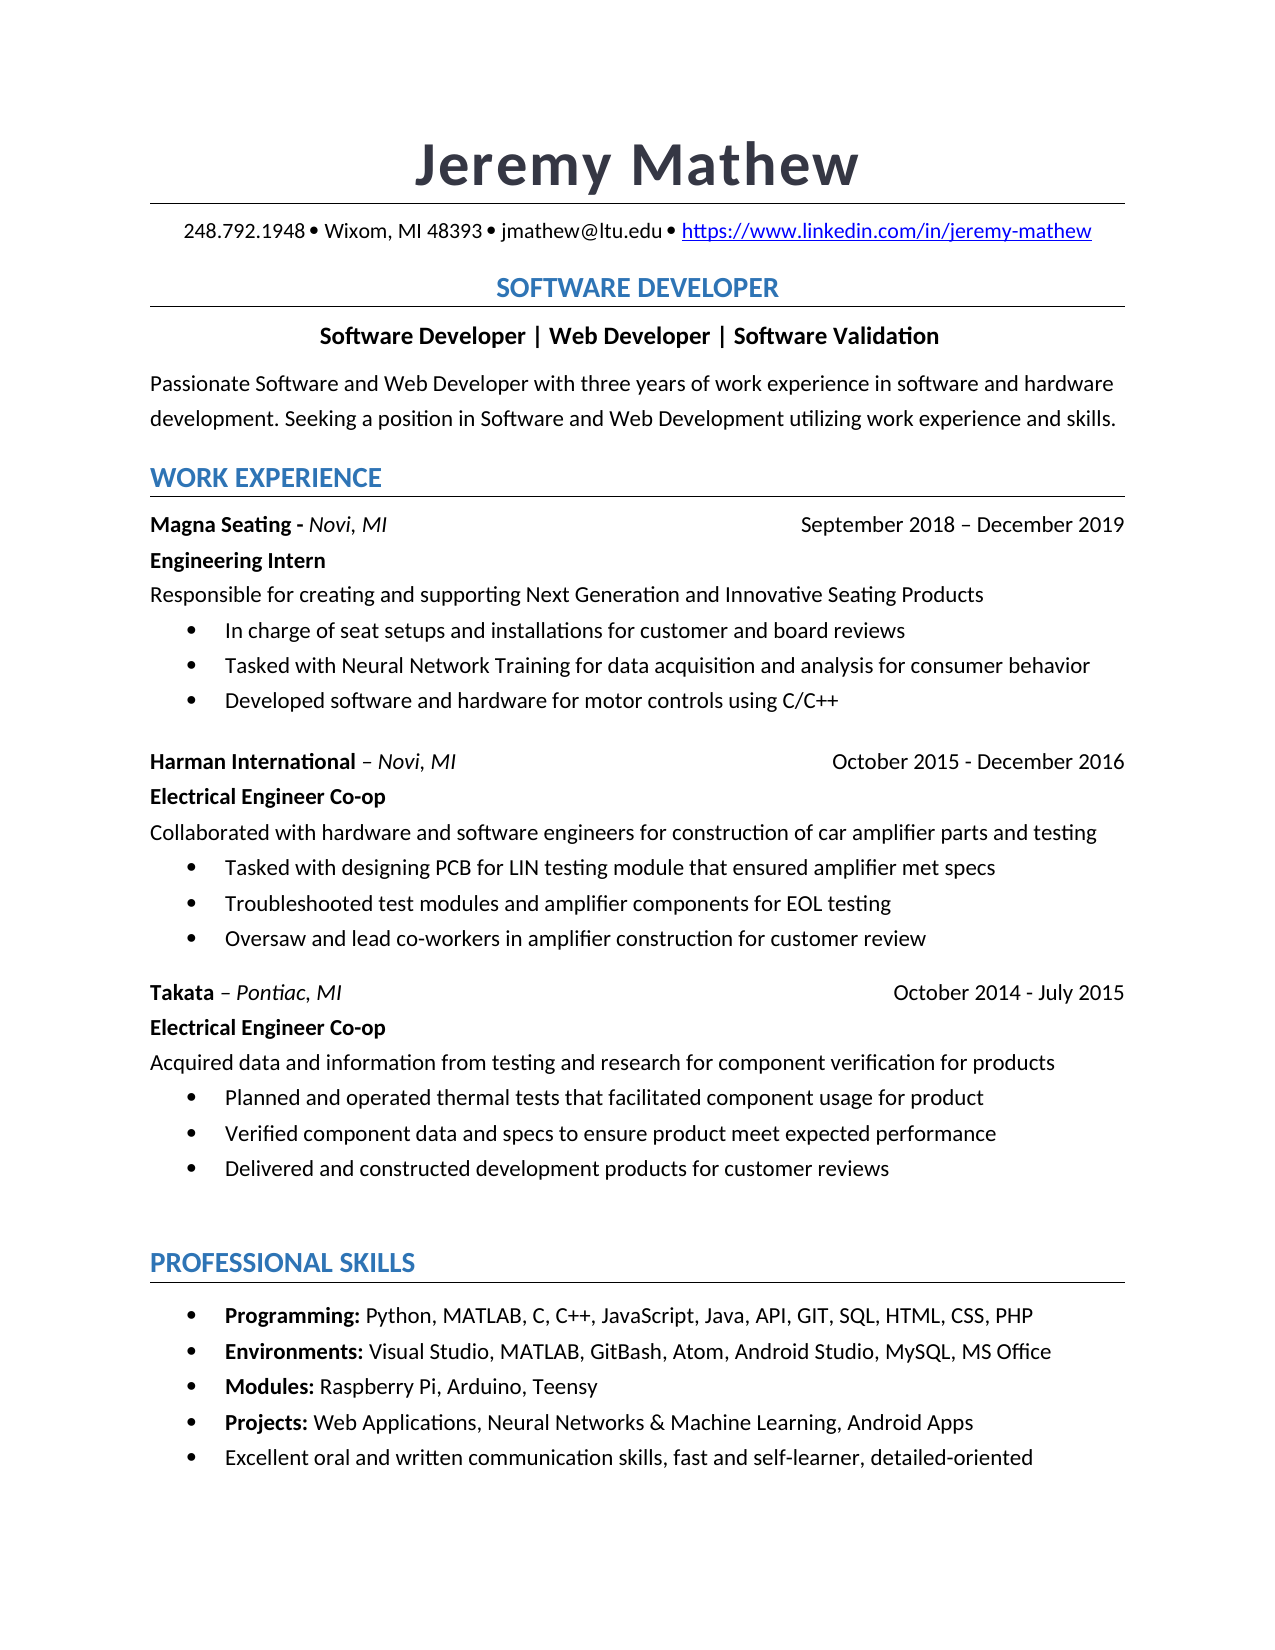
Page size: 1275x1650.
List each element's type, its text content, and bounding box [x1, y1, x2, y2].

list Planned and operated thermal tests that facilitated component usage for product [187, 1077, 1125, 1113]
text Passionate Software and Web Developer with three years of work experience in software and hardware development. Seeking a position in Software and Web Development utilizing work experience and skills. [150, 363, 1125, 434]
text Software Developer | Web Developer | Software Validation [150, 320, 1125, 350]
text Harman International – Novi, MI October 2015 - December 2016 [150, 741, 1125, 776]
text Jeremy Mathew [150, 125, 1125, 203]
text Engineering Intern [150, 546, 1125, 574]
text Magna Seating - Novi, MI September 2018 – December 2019 [150, 510, 1125, 538]
list Troubleshooted test modules and amplifier components for EOL testing [187, 883, 1125, 918]
list Tasked with Neural Network Training for data acquisition and analysis for consumer behavior [187, 645, 1125, 681]
text 248.792.1948 Wixom, MI 48393 jmathew@ltu.edu https://www.linkedin.com/in/jeremy-mathew [150, 217, 1125, 244]
list Projects: Web Applications, Neural Networks & Machine Learning, Android Apps [187, 1402, 1125, 1437]
subtitle Takata – Pontiac, MI October 2014 - July 2015 [150, 978, 1125, 1007]
text PROFESSIONAL SKILLS [150, 1209, 1125, 1282]
list Developed software and hardware for motor controls using C/C++ [187, 681, 1125, 716]
list Tasked with designing PCB for LIN testing module that ensured amplifier met specs [187, 847, 1125, 883]
text WORK EXPERIENCE [150, 459, 1125, 496]
text Responsible for creating and supporting Next Generation and Innovative Seating Products [150, 574, 1125, 610]
list Environments: Visual Studio, MATLAB, GitBash, Atom, Android Studio, MySQL, MS Office [187, 1331, 1125, 1366]
list Oversaw and lead co-workers in amplifier construction for customer review [187, 918, 1125, 953]
list Modules: Raspberry Pi, Arduino, Teensy [187, 1366, 1125, 1402]
text SOFTWARE DEVELOPER [150, 269, 1125, 306]
text Acquired data and information from testing and research for component verification for products [150, 1042, 1125, 1077]
list Excellent oral and written communication skills, fast and self-learner, detailed-oriented [187, 1437, 1125, 1473]
text Electrical Engineer Co-op [150, 776, 1125, 812]
list Verified component data and specs to ensure product meet expected performance [187, 1113, 1125, 1148]
list Programming: Python, MATLAB, C, C++, JavaScript, Java, API, GIT, SQL, HTML, CSS, PHP [187, 1296, 1125, 1331]
text Collaborated with hardware and software engineers for construction of car amplifier parts and testing [150, 812, 1125, 847]
text Electrical Engineer Co-op [150, 1007, 1125, 1042]
list In charge of seat setups and installations for customer and board reviews [187, 610, 1125, 645]
list Delivered and constructed development products for customer reviews [187, 1148, 1125, 1184]
